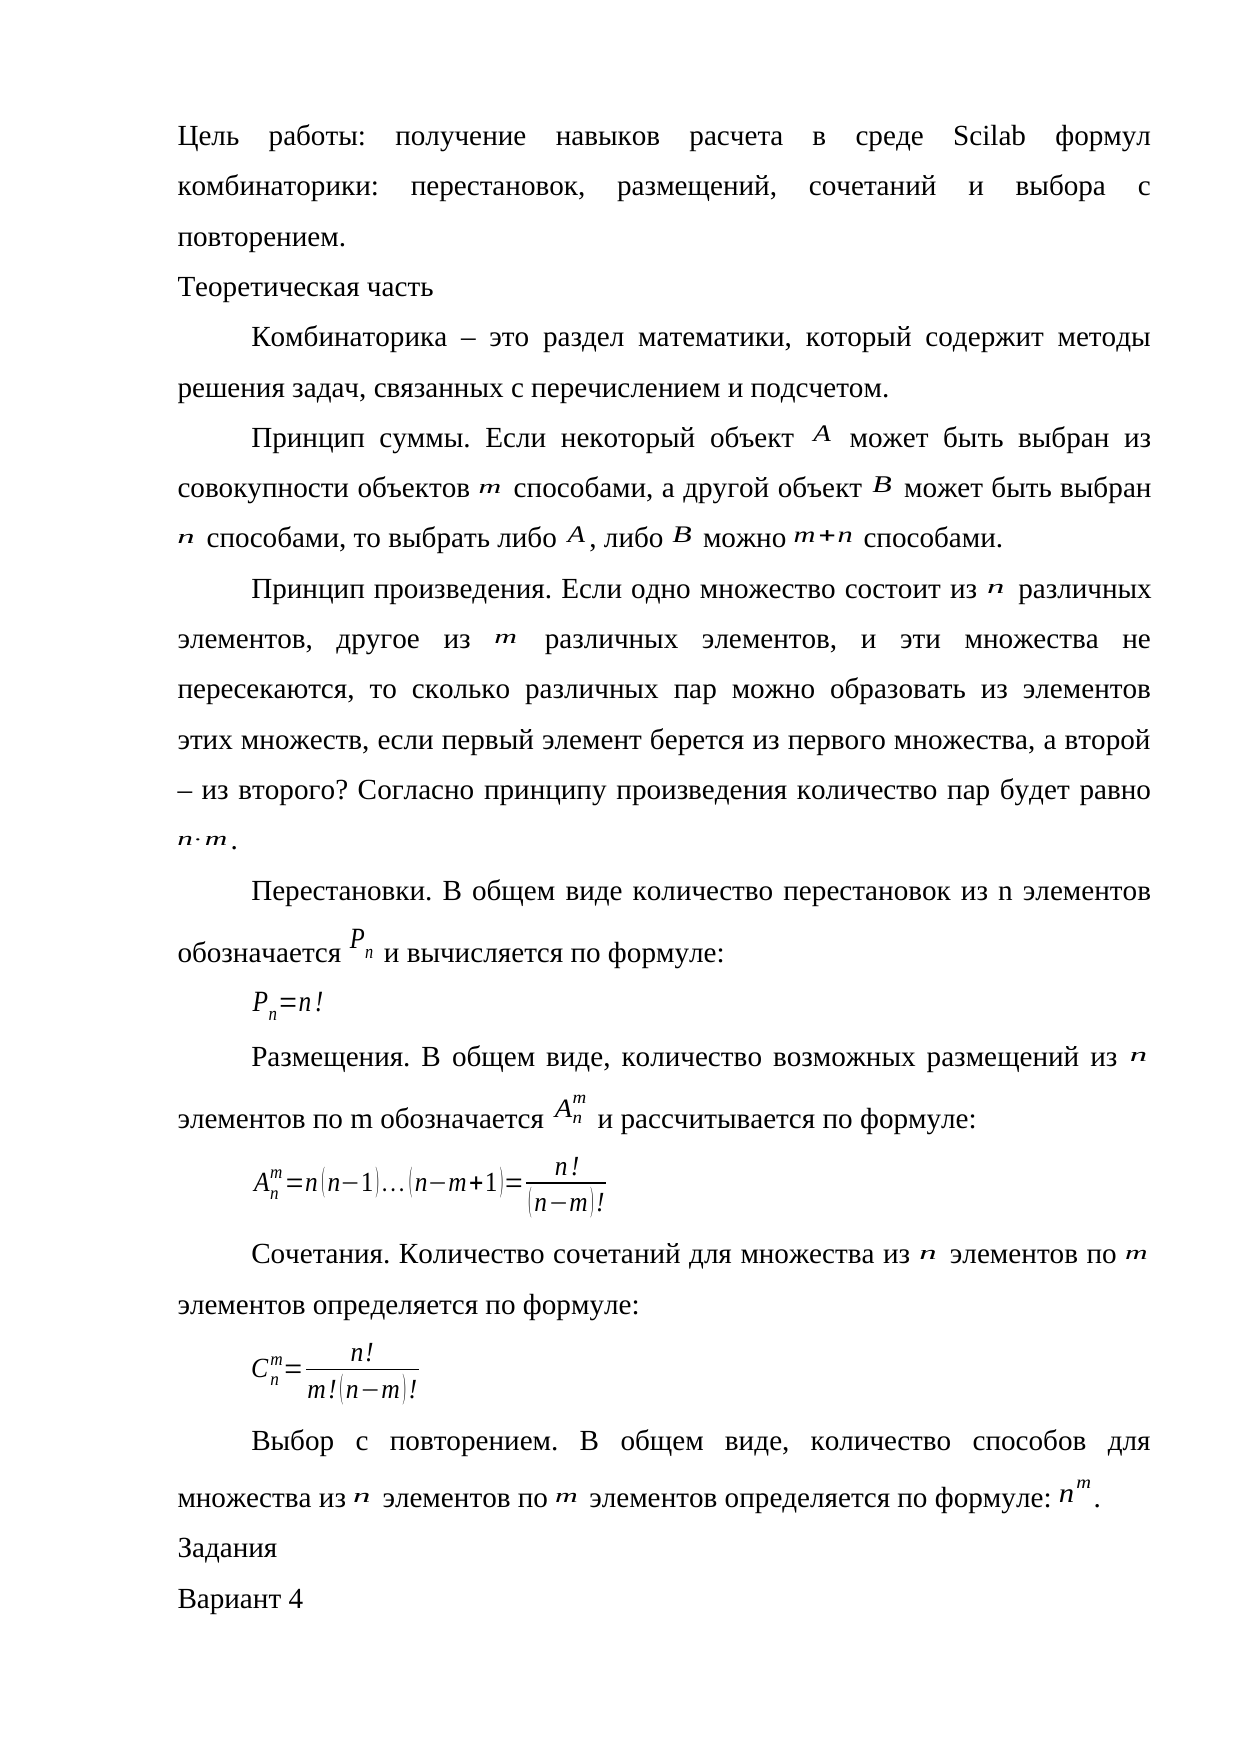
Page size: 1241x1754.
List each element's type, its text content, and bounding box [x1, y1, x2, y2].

text Комбинаторика – это раздел математики, который содержит методы решения задач, связанных с перечислением и подсчетом. [177, 319, 1152, 403]
text Принцип суммы. Если некоторый объект может быть выбран из совокупности объектов способами, а другой объект может быть выбран способами, то выбрать либо , либо можно способами. [177, 420, 1152, 554]
text Задания [177, 1530, 1152, 1564]
text Размещения. В общем виде, количество возможных размещений из элементов по m обозначается и рассчитывается по формуле: [177, 1039, 1152, 1134]
text Перестановки. В общем виде количество перестановок из n элементов обозначается и вычисляется по формуле: [177, 873, 1152, 968]
text Вариант 4 [177, 1581, 1152, 1614]
text Сочетания. Количество сочетаний для множества из элементов по элементов определяется по формуле: [177, 1237, 1152, 1320]
text Выбор с повторением. В общем виде, количество способов для множества из элементов по элементов определяется по формуле: . [177, 1423, 1152, 1514]
text Принцип произведения. Если одно множество состоит из различных элементов, другое из различных элементов, и эти множества не пересекаются, то сколько различных пар можно образовать из элементов этих множеств, если первый элемент берется из первого множества, а второй – из второго? Согласно принципу произведения количество пар будет равно. [177, 571, 1152, 856]
text Теоретическая часть [177, 269, 1152, 303]
text Цель работы: получение навыков расчета в среде Scilab формул комбинаторики: перестановок, размещений, сочетаний и выбора с повторением. [177, 118, 1152, 252]
